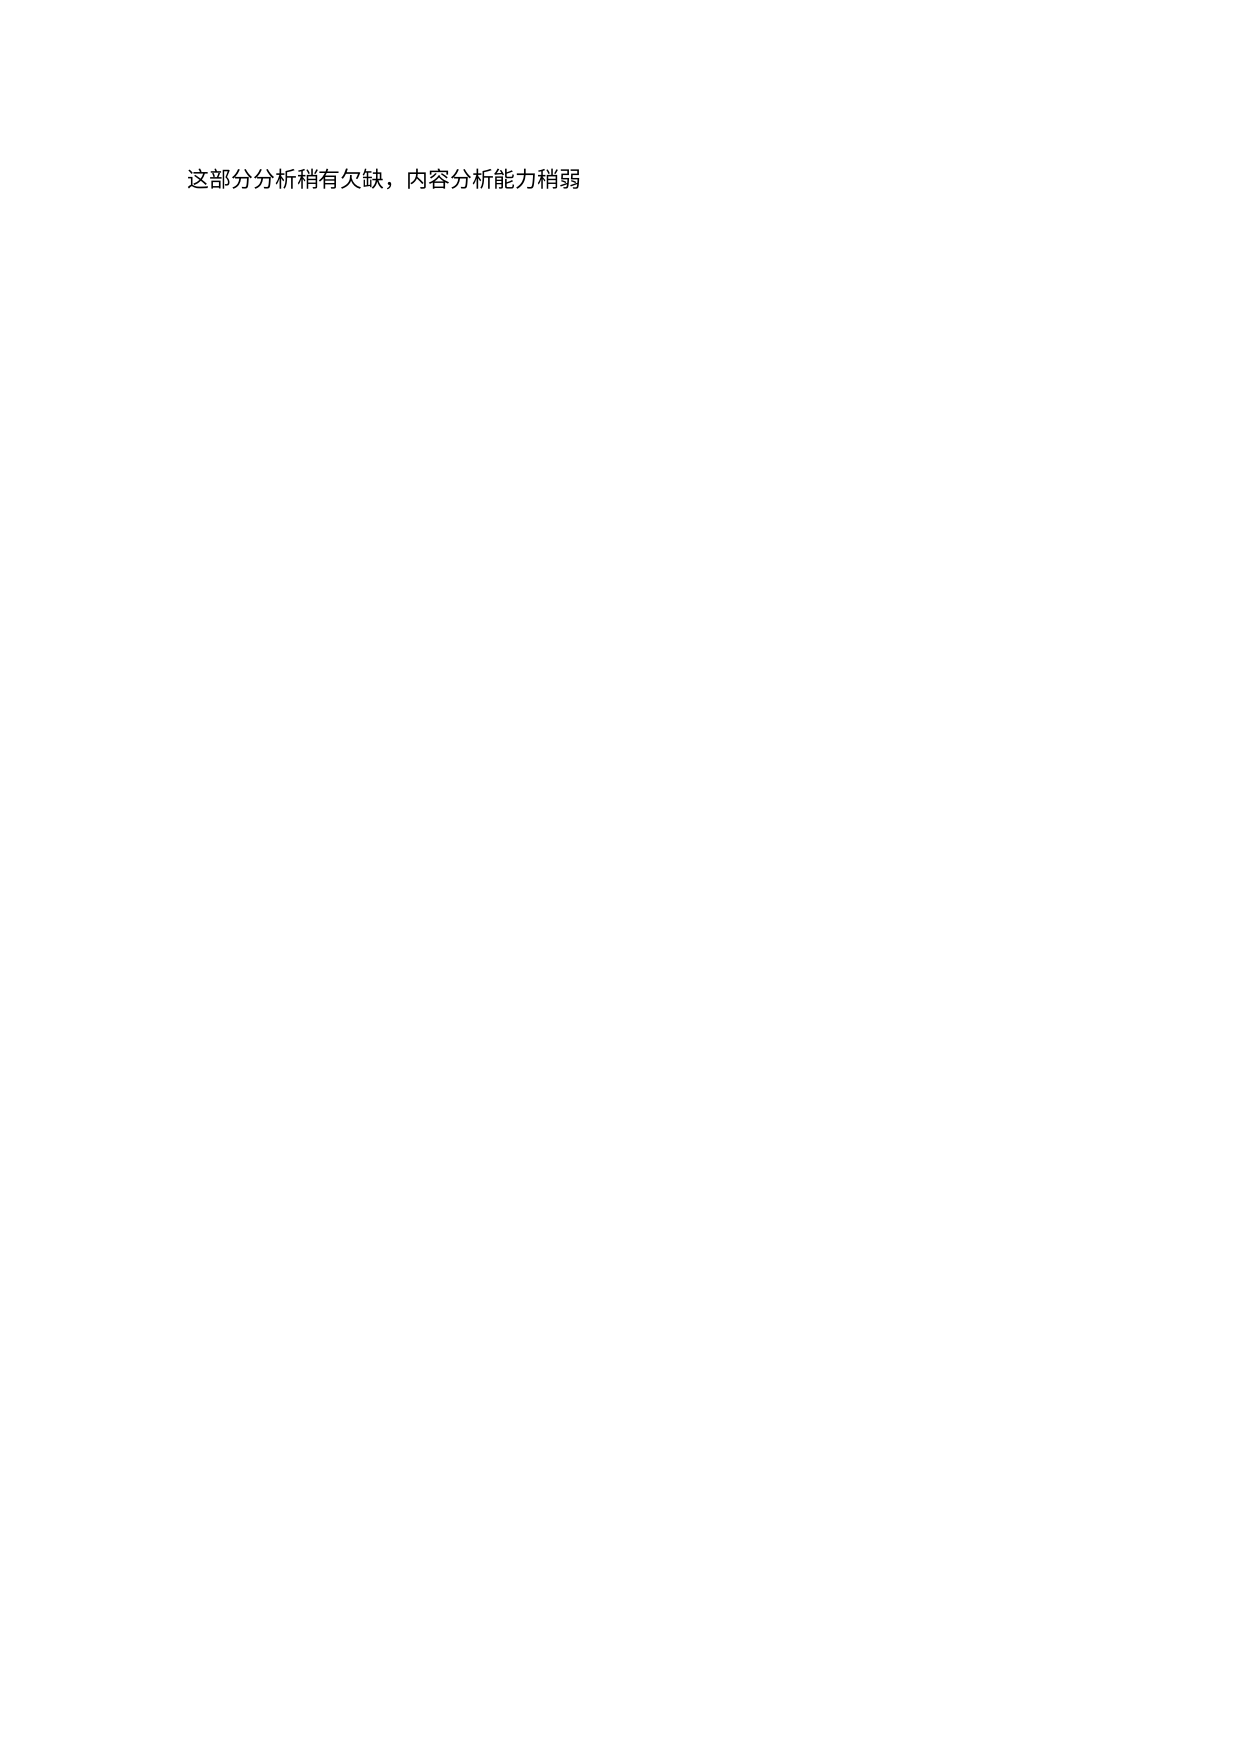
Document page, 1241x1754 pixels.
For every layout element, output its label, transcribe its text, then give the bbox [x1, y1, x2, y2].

text 这部分分析稍有欠缺，内容分析能力稍弱 [187, 162, 1053, 194]
